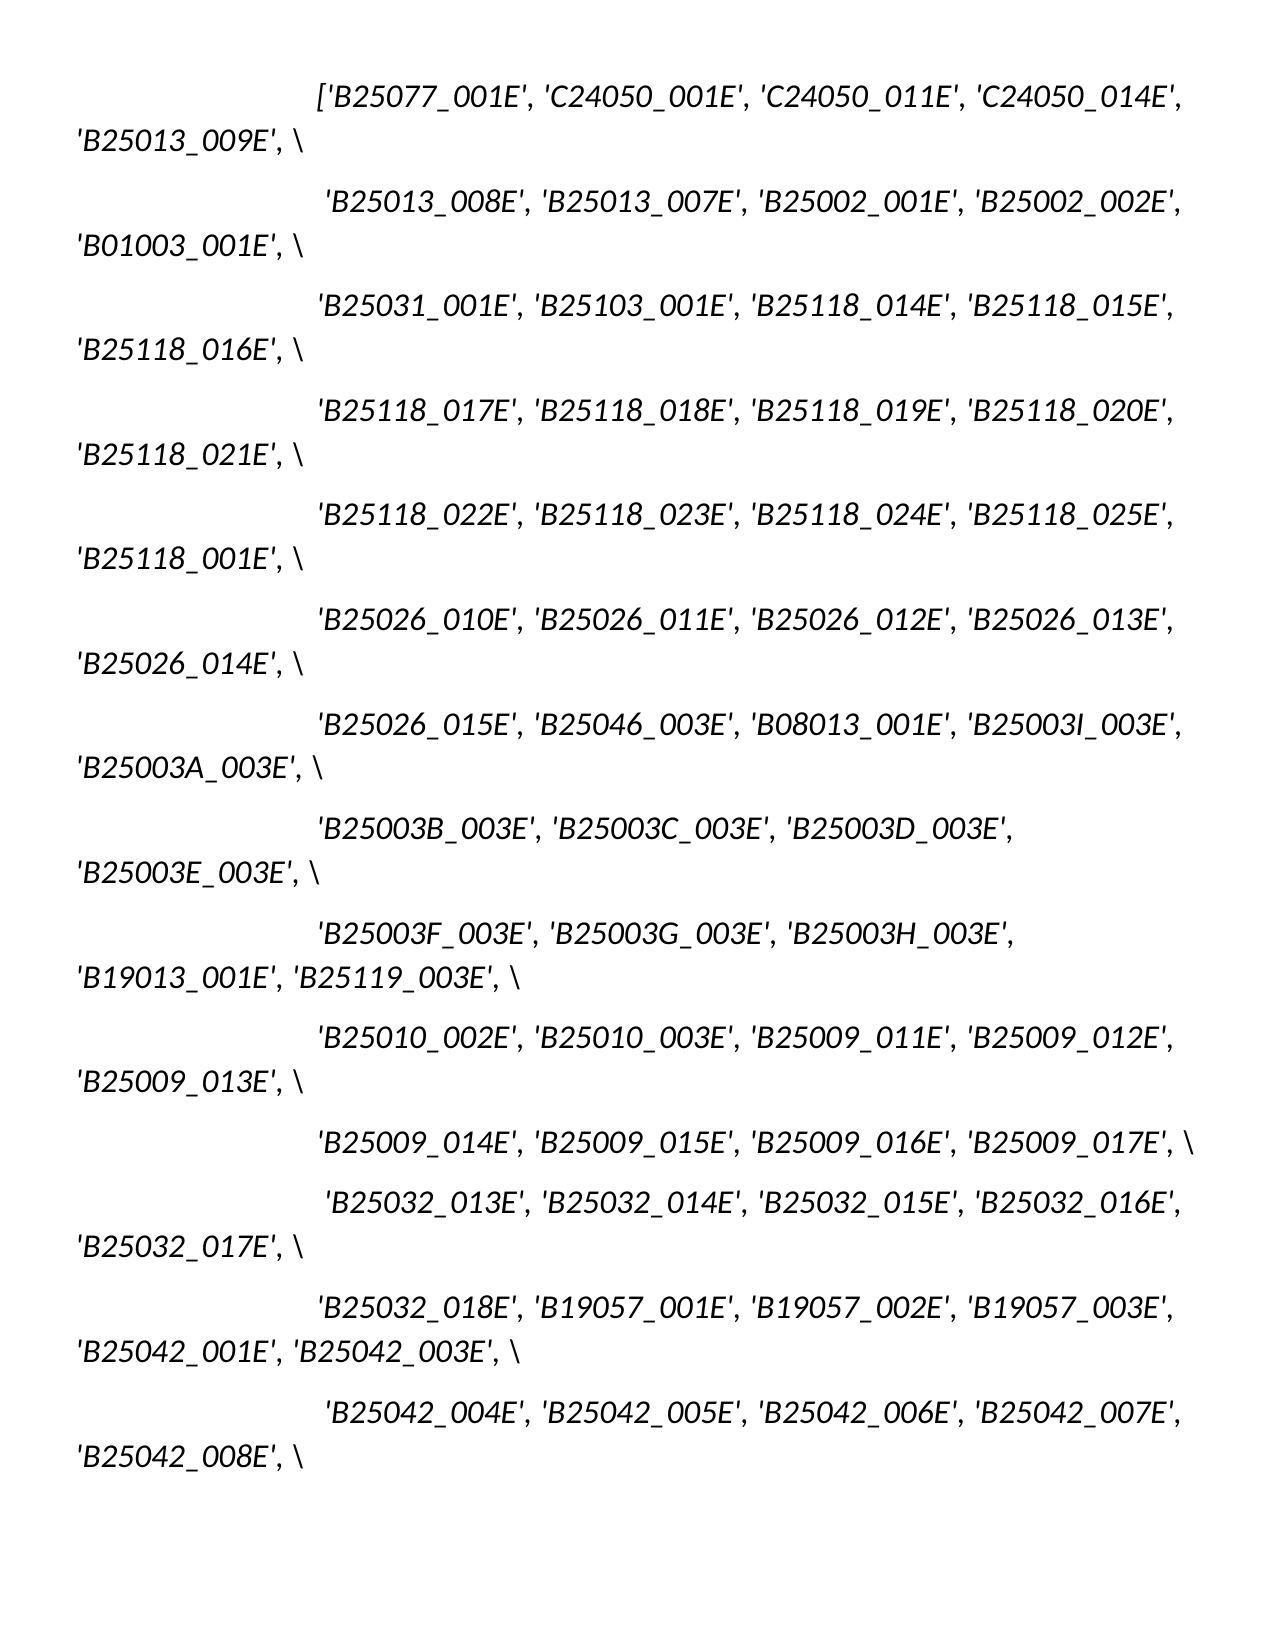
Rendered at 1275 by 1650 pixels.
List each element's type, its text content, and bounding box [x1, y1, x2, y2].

text ['B25077_001E', 'C24050_001E', 'C24050_011E', 'C24050_014E', 'B25013_009E', \ [75, 75, 1200, 160]
text 'B25003F_003E', 'B25003G_003E', 'B25003H_003E', 'B19013_001E', 'B25119_003E', \ [75, 912, 1200, 996]
text 'B25118_017E', 'B25118_018E', 'B25118_019E', 'B25118_020E', 'B25118_021E', \ [75, 389, 1200, 473]
text 'B25042_004E', 'B25042_005E', 'B25042_006E', 'B25042_007E', 'B25042_008E', \ [75, 1391, 1200, 1475]
text 'B25026_010E', 'B25026_011E', 'B25026_012E', 'B25026_013E', 'B25026_014E', \ [75, 598, 1200, 683]
text 'B25010_002E', 'B25010_003E', 'B25009_011E', 'B25009_012E', 'B25009_013E', \ [75, 1016, 1200, 1101]
text 'B25013_008E', 'B25013_007E', 'B25002_001E', 'B25002_002E', 'B01003_001E', \ [75, 179, 1200, 264]
text 'B25032_018E', 'B19057_001E', 'B19057_002E', 'B19057_003E', 'B25042_001E', 'B25042_003E', \ [75, 1286, 1200, 1371]
text 'B25026_015E', 'B25046_003E', 'B08013_001E', 'B25003I_003E', 'B25003A_003E', \ [75, 702, 1200, 787]
text 'B25031_001E', 'B25103_001E', 'B25118_014E', 'B25118_015E', 'B25118_016E', \ [75, 284, 1200, 369]
text 'B25032_013E', 'B25032_014E', 'B25032_015E', 'B25032_016E', 'B25032_017E', \ [75, 1181, 1200, 1266]
text 'B25118_022E', 'B25118_023E', 'B25118_024E', 'B25118_025E', 'B25118_001E', \ [75, 493, 1200, 578]
text 'B25009_014E', 'B25009_015E', 'B25009_016E', 'B25009_017E', \ [75, 1121, 1200, 1162]
text 'B25003B_003E', 'B25003C_003E', 'B25003D_003E', 'B25003E_003E', \ [75, 807, 1200, 892]
